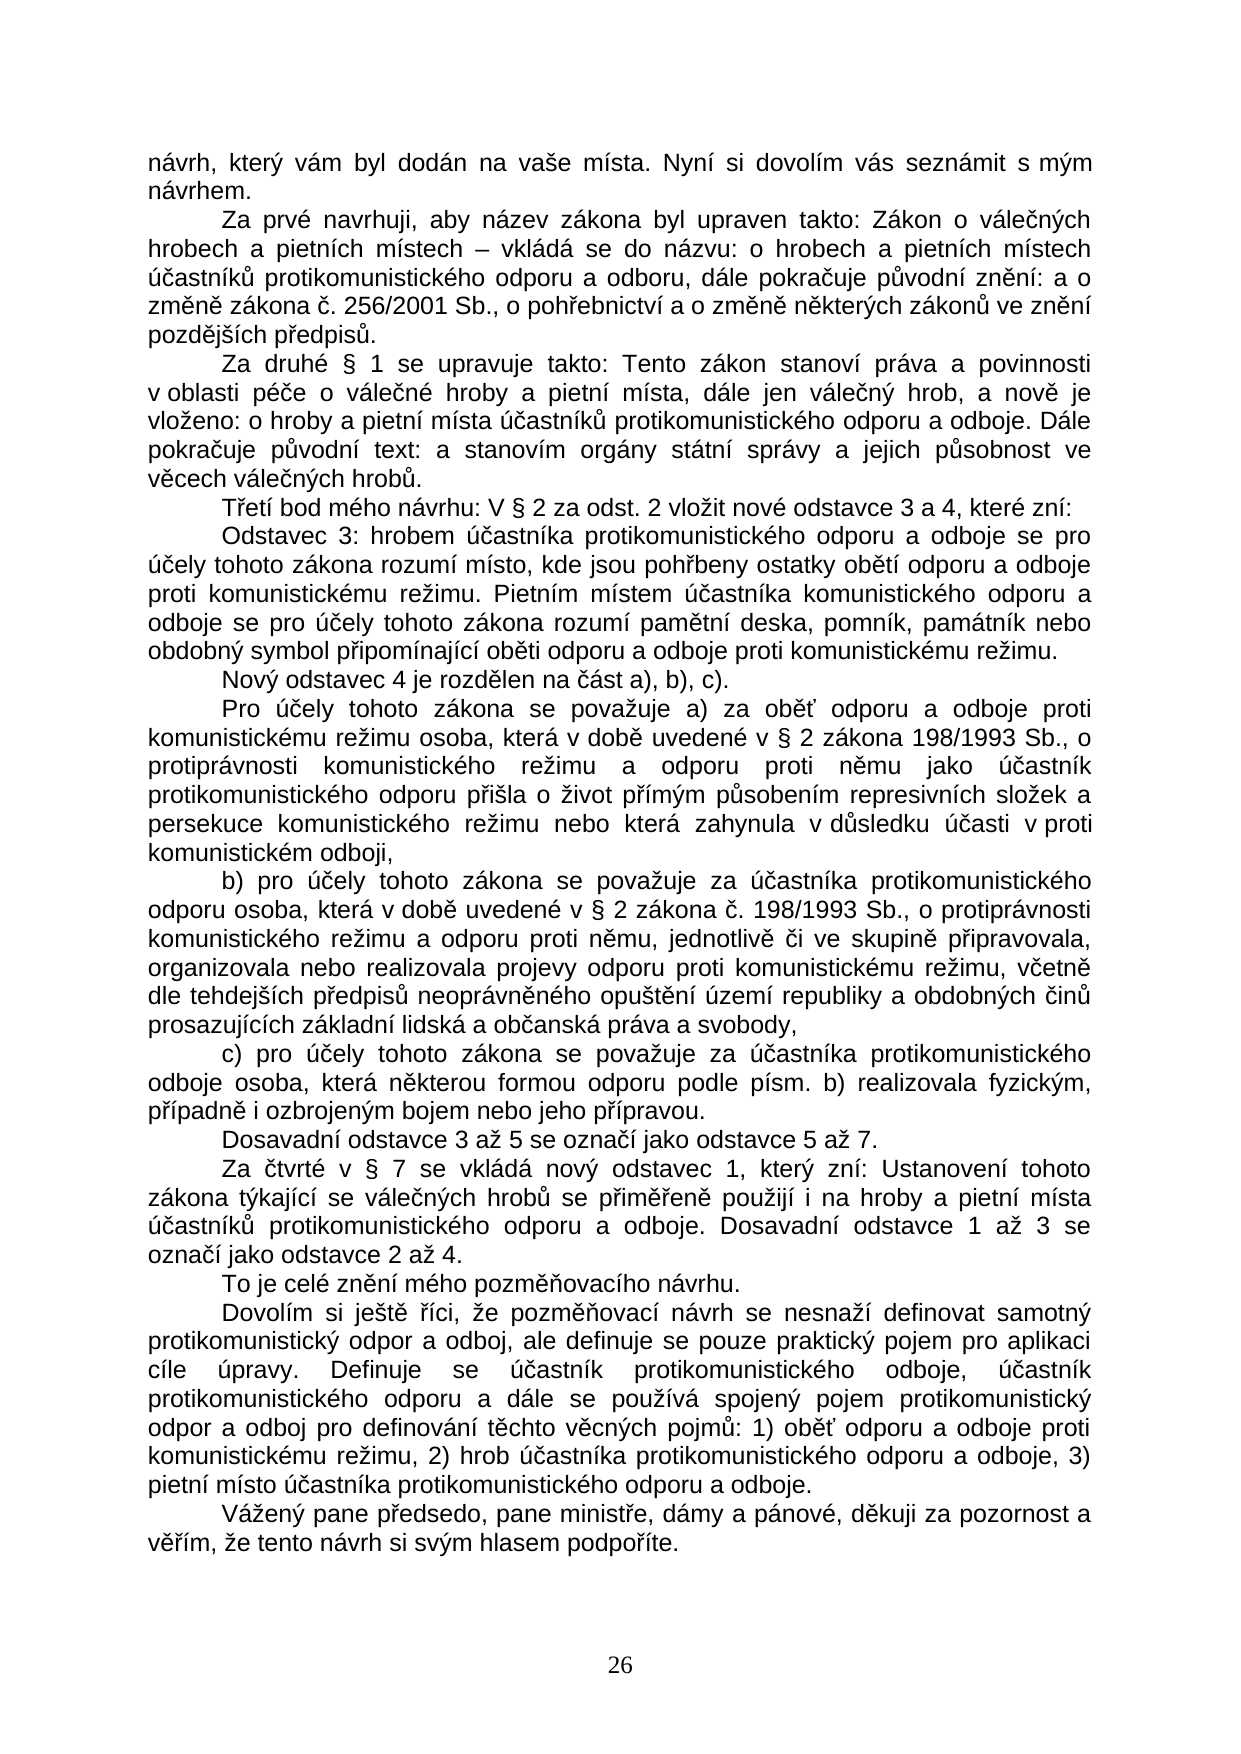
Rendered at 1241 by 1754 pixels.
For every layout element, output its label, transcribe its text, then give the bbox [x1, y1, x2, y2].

text Vážený pane předsedo, pane ministře, dámy a pánové, děkuji za pozornost a věřím, že tento návrh si svým hlasem podpoříte. [148, 1499, 1093, 1556]
text b) pro účely tohoto zákona se považuje za účastníka protikomunistického odporu osoba, která v době uvedené v § 2 zákona č. 198/1993 Sb., o protiprávnosti komunistického režimu a odporu proti němu, jednotlivě či ve skupině připravovala, organizovala nebo realizovala projevy odporu proti komunistickému režimu, včetně dle tehdejších předpisů neoprávněného opuštění území republiky a obdobných činů prosazujících základní lidská a občanská práva a svobody, [148, 866, 1093, 1039]
text Za čtvrté v § 7 se vkládá nový odstavec 1, který zní: Ustanovení tohoto zákona týkající se válečných hrobů se přiměřeně použijí i na hroby a pietní místa účastníků protikomunistického odporu a odboje. Dosavadní odstavce 1 až 3 se označí jako odstavce 2 až 4. [148, 1154, 1093, 1269]
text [148, 148, 1093, 205]
text Za druhé § 1 se upravuje takto: Tento zákon stanoví práva a povinnosti v oblasti péče o válečné hroby a pietní místa, dále jen válečný hrob, a nově je vloženo: o hroby a pietní místa účastníků protikomunistického odporu a odboje. Dále pokračuje původní text: a stanovím orgány státní správy a jejich působnost ve věcech válečných hrobů. [148, 349, 1093, 493]
text Třetí bod mého návrhu: V § 2 za odst. 2 vložit nové odstavce 3 a 4, které zní: [148, 493, 1093, 521]
text To je celé znění mého pozměňovacího návrhu. [148, 1269, 1093, 1298]
text Odstavec 3: hrobem účastníka protikomunistického odporu a odboje se pro účely tohoto zákona rozumí místo, kde jsou pohřbeny ostatky obětí odporu a odboje proti komunistickému režimu. Pietním místem účastníka komunistického odporu a odboje se pro účely tohoto zákona rozumí pamětní deska, pomník, památník nebo obdobný symbol připomínající oběti odporu a odboje proti komunistickému režimu. [148, 521, 1093, 665]
text Dosavadní odstavce 3 až 5 se označí jako odstavce 5 až 7. [148, 1125, 1093, 1154]
text c) pro účely tohoto zákona se považuje za účastníka protikomunistického odboje osoba, která některou formou odporu podle písm. b) realizovala fyzickým, případně i ozbrojeným bojem nebo jeho přípravou. [148, 1039, 1093, 1125]
text Za prvé navrhuji, aby název zákona byl upraven takto: Zákon o válečných hrobech a pietních místech – vkládá se do názvu: o hrobech a pietních místech účastníků protikomunistického odporu a odboru, dále pokračuje původní znění: a o změně zákona č. 256/2001 Sb., o pohřebnictví a o změně některých zákonů ve znění pozdějších předpisů. [148, 205, 1093, 349]
text Pro účely tohoto zákona se považuje a) za oběť odporu a odboje proti komunistickému režimu osoba, která v době uvedené v § 2 zákona 198/1993 Sb., o protiprávnosti komunistického režimu a odporu proti němu jako účastník protikomunistického odporu přišla o život přímým působením represivních složek a persekuce komunistického režimu nebo která zahynula v důsledku účasti v proti komunistickém odboji, [148, 694, 1093, 866]
text Dovolím si ještě říci, že pozměňovací návrh se nesnaží definovat samotný protikomunistický odpor a odboj, ale definuje se pouze praktický pojem pro aplikaci cíle úpravy. Definuje se účastník protikomunistického odboje, účastník protikomunistického odporu a dále se používá spojený pojem protikomunistický odpor a odboj pro definování těchto věcných pojmů: 1) oběť odporu a odboje proti komunistickému režimu, 2) hrob účastníka protikomunistického odporu a odboje, 3) pietní místo účastníka protikomunistického odporu a odboje. [148, 1298, 1093, 1499]
text Nový odstavec 4 je rozdělen na část a), b), c). [148, 665, 1093, 694]
